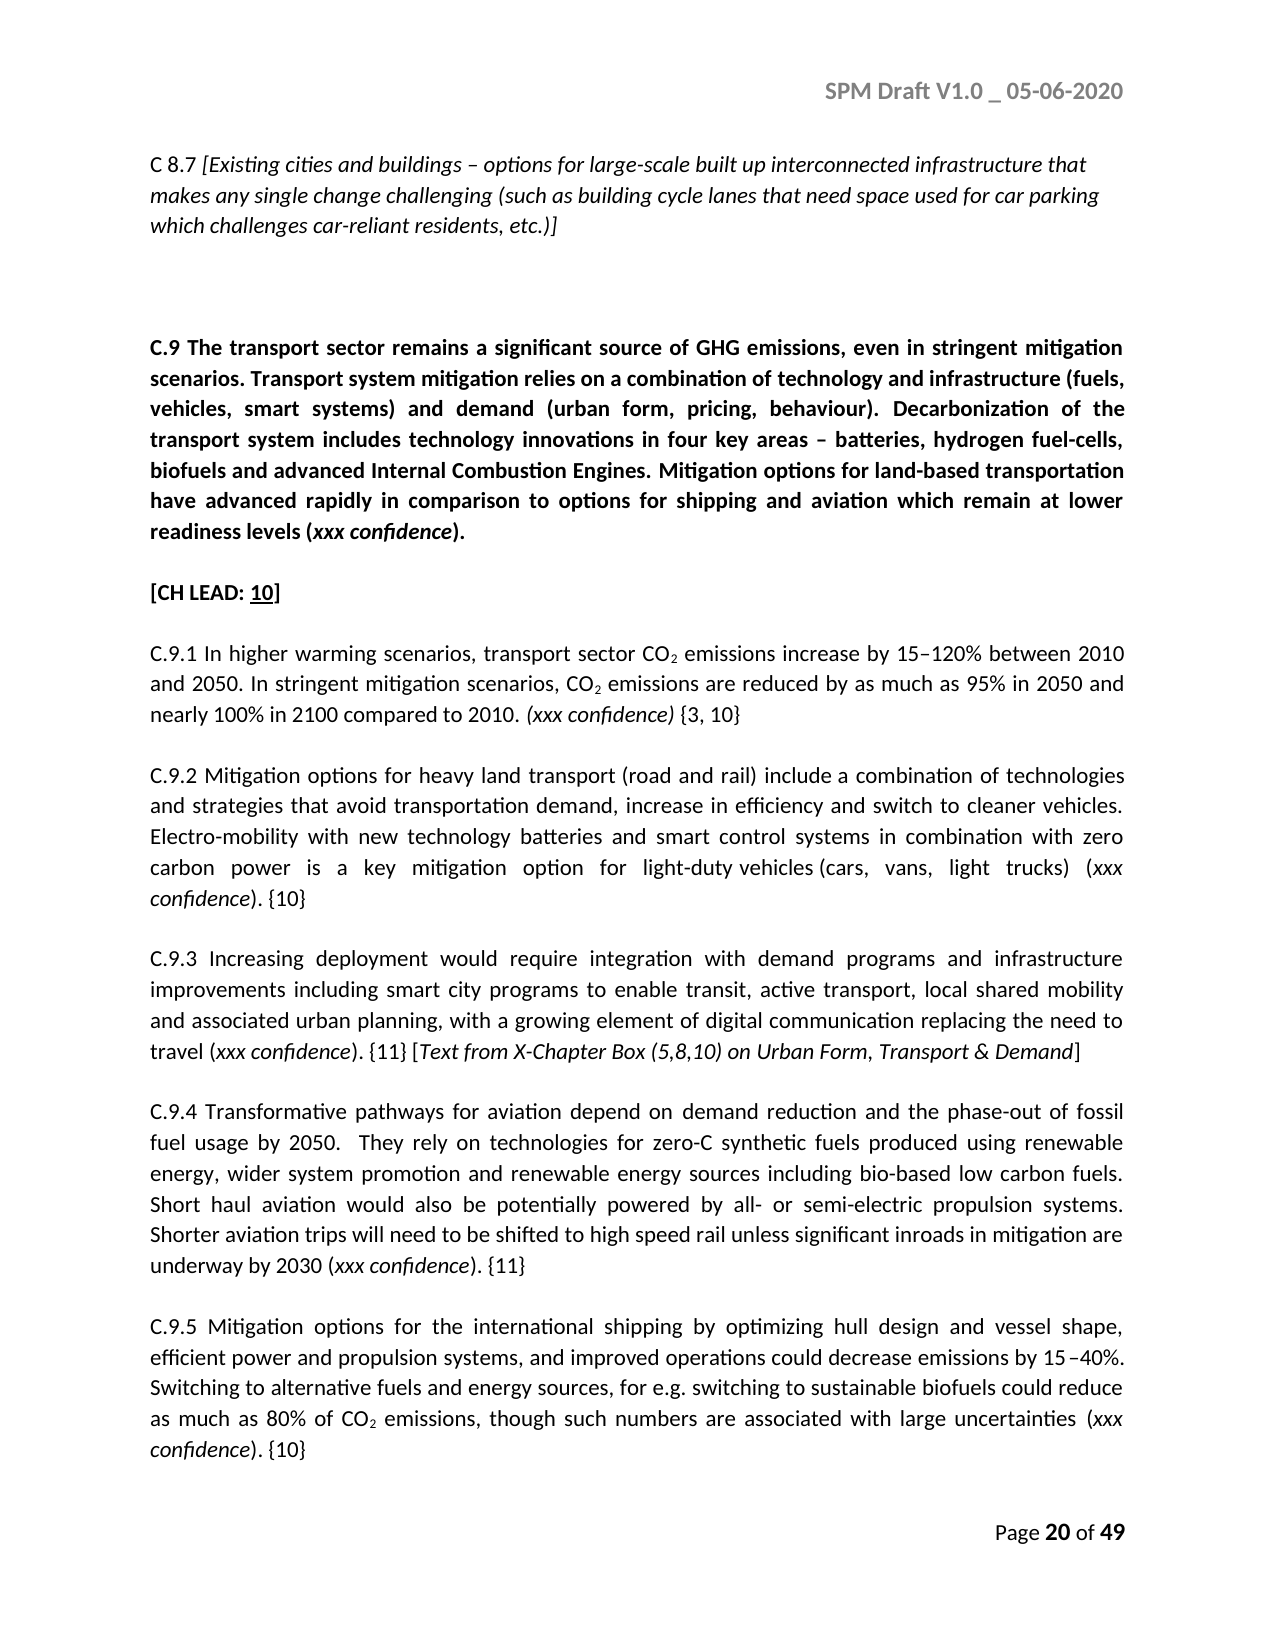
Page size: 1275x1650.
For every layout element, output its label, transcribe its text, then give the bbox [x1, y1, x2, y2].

text C.9.1 In higher warming scenarios, transport sector CO2 emissions increase by 15–120% between 2010 and 2050. In stringent mitigation scenarios, CO2 emissions are reduced by as much as 95% in 2050 and nearly 100% in 2100 compared to 2010. (xxx confidence) {3, 10} [150, 639, 1125, 728]
text C 8.7 [Existing cities and buildings – options for large-scale built up interconnected infrastructure that makes any single change challenging (such as building cycle lanes that need space used for car parking which challenges car-reliant residents, etc.)] [150, 150, 1125, 239]
text C.9.5 Mitigation options for the international shipping by optimizing hull design and vessel shape, efficient power and propulsion systems, and improved operations could decrease emissions by 15–40%. Switching to alternative fuels and energy sources, for e.g. switching to sustainable biofuels could reduce as much as 80% of CO2 emissions, though such numbers are associated with large uncertainties (xxx confidence). {10} [113, 1312, 1125, 1463]
text C.9.3 Increasing deployment would require integration with demand programs and infrastructure improvements including smart city programs to enable transit, active transport, local shared mobility and associated urban planning, with a growing element of digital communication replacing the need to travel (xxx confidence). {11} [Text from X-Chapter Box (5,8,10) on Urban Form, Transport & Demand] [150, 944, 1125, 1065]
text [CH LEAD: 10] [150, 578, 1125, 606]
text C.9.2 Mitigation options for heavy land transport (road and rail) include a combination of technologies and strategies that avoid transportation demand, increase in efficiency and switch to cleaner vehicles. Electro-mobility with new technology batteries and smart control systems in combination with zero carbon power is a key mitigation option for light-duty vehicles (cars, vans, light trucks) (xxx confidence). {10} [150, 761, 1125, 792]
text C.9 The transport sector remains a significant source of GHG emissions, even in stringent mitigation scenarios. Transport system mitigation relies on a combination of technology and infrastructure (fuels, vehicles, smart systems) and demand (urban form, pricing, behaviour). Decarbonization of the transport system includes technology innovations in four key areas – batteries, hydrogen fuel-cells, biofuels and advanced Internal Combustion Engines. Mitigation options for land-based transportation have advanced rapidly in comparison to options for shipping and aviation which remain at lower readiness levels (xxx confidence). [150, 333, 1125, 545]
text C.9.4 Transformative pathways for aviation depend on demand reduction and the phase-out of fossil fuel usage by 2050. They rely on technologies for zero-C synthetic fuels produced using renewable energy, wider system promotion and renewable energy sources including bio-based low carbon fuels. Short haul aviation would also be potentially powered by all- or semi-electric propulsion systems. Shorter aviation trips will need to be shifted to high speed rail unless significant inroads in mitigation are underway by 2030 (xxx confidence). {11} [150, 1097, 1125, 1279]
text C.9.2 Mitigation options for heavy land transport (road and rail) include a combination of technologies and strategies that avoid transportation demand, increase in efficiency and switch to cleaner vehicles. Electro-mobility with new technology batteries and smart control systems in combination with zero carbon power is a key mitigation option for light-duty vehicles (cars, vans, light trucks) (xxx confidence). {10} [150, 850, 1125, 912]
